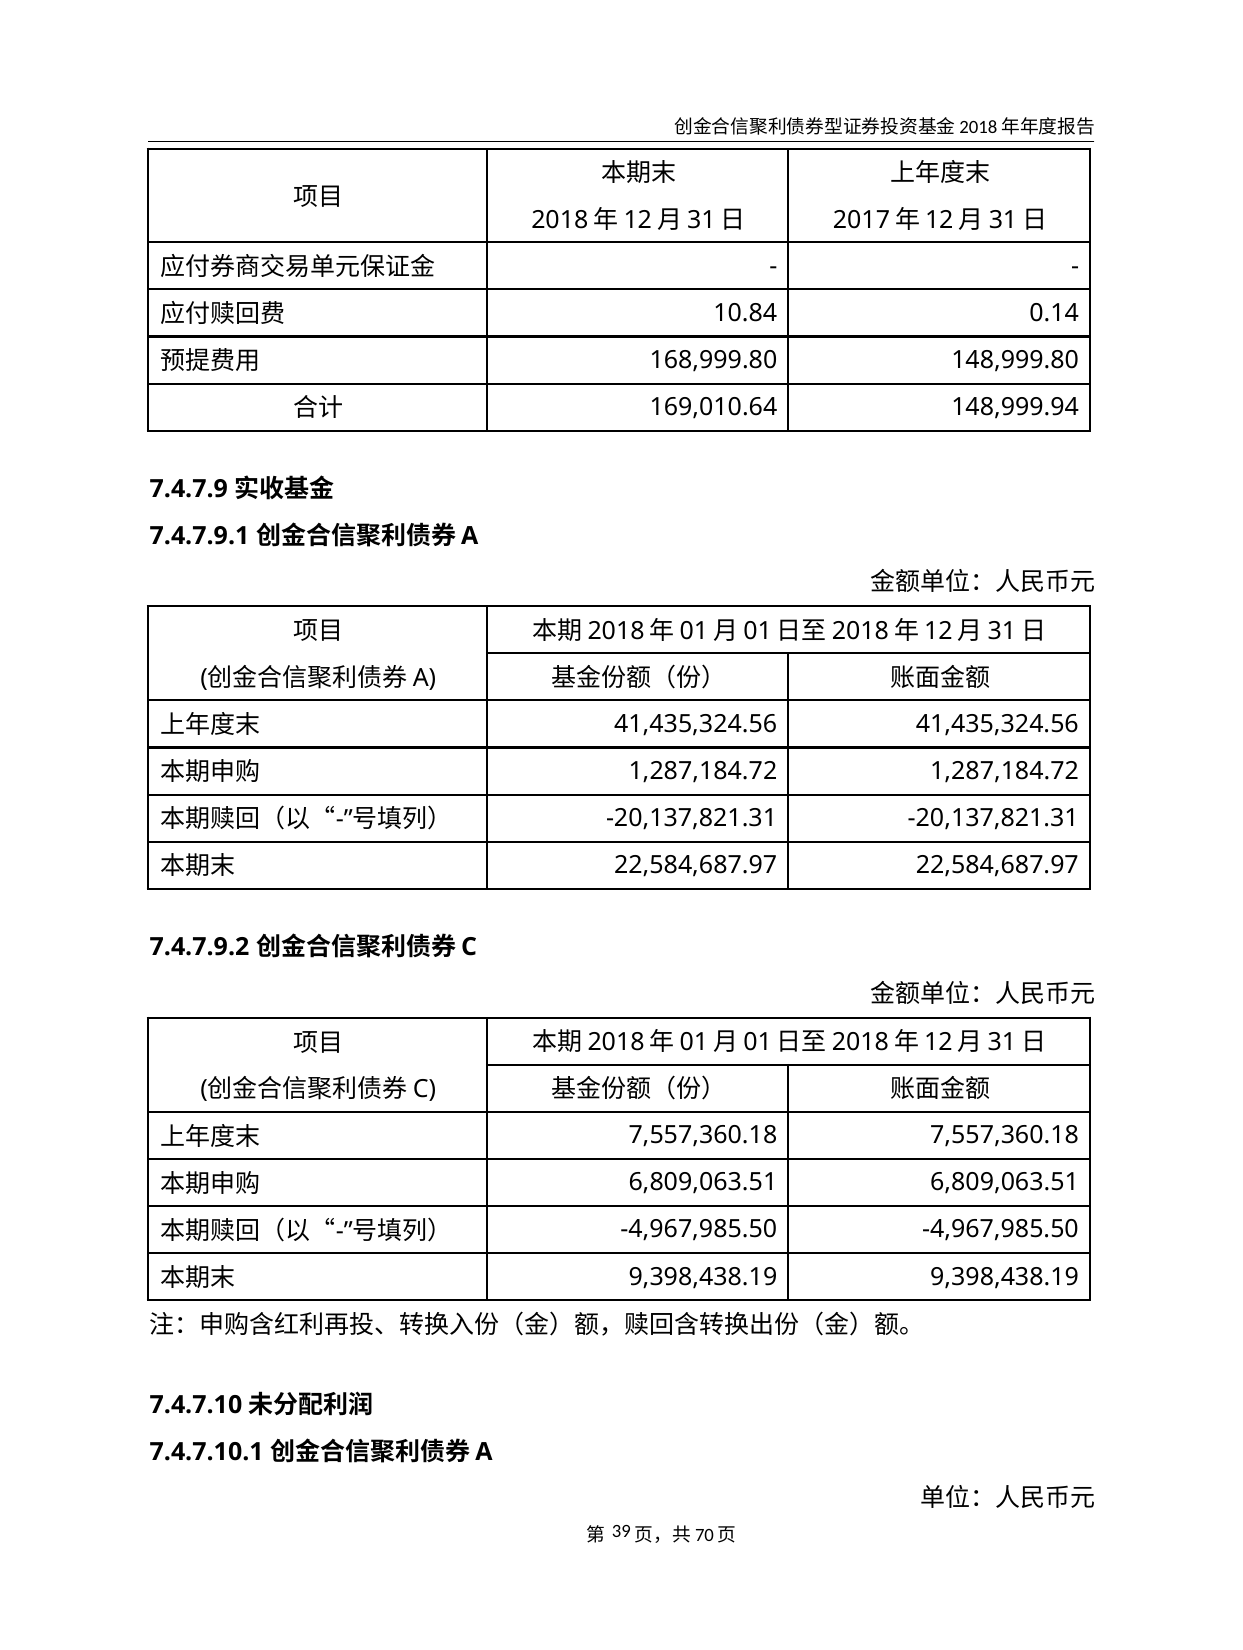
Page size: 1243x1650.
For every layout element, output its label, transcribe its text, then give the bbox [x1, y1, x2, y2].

table_cell -20,137,821.31 [789, 796, 1089, 841]
table_cell 应付券商交易单元保证金 [149, 243, 486, 288]
table_cell 6,809,063.51 [488, 1160, 787, 1205]
text 7.4.7.9 实收基金 [149, 469, 1094, 505]
table_cell 合计 [149, 385, 486, 429]
text 7.4.7.9.1 创金合信聚利债券A [149, 515, 1094, 551]
table_cell 0.14 [789, 290, 1089, 335]
table_cell 本期赎回（以“-”号填列） [149, 1207, 486, 1252]
table_header 上年度末 2017年12月31日 [789, 150, 1089, 241]
table_cell -4,967,985.50 [789, 1207, 1089, 1252]
table_cell 148,999.80 [789, 338, 1089, 382]
table_cell -20,137,821.31 [488, 796, 787, 841]
table_header 项目 (创金合信聚利债券C) [149, 1019, 486, 1111]
table_cell 本期赎回（以“-”号填列） [149, 796, 486, 841]
table_cell 本期末 [149, 1254, 486, 1299]
table_cell 1,287,184.72 [488, 749, 787, 793]
table_cell 账面金额 [789, 1066, 1089, 1111]
text 金额单位：人民币元 [149, 562, 1094, 598]
table_header 本期2018年01月01日至2018年12月31日 [488, 1019, 1089, 1064]
table_cell 10.84 [488, 290, 787, 335]
text 7.4.7.10 未分配利润 [149, 1385, 1094, 1421]
table_cell 本期申购 [149, 749, 486, 793]
table_header 项目 (创金合信聚利债券A) [149, 607, 486, 699]
table_header 本期末 2018年12月31日 [488, 150, 787, 241]
table_cell - [789, 243, 1089, 288]
table_cell 1,287,184.72 [789, 749, 1089, 793]
text 7.4.7.10.1 创金合信聚利债券A [149, 1431, 1094, 1467]
table_header 项目 [149, 150, 486, 241]
text 注：申购含红利再投、转换入份（金）额，赎回含转换出份（金）额。 [149, 1304, 1094, 1341]
table_cell 7,557,360.18 [488, 1113, 787, 1158]
table_cell - [488, 243, 787, 288]
table_cell 41,435,324.56 [789, 701, 1089, 746]
table_cell 169,010.64 [488, 385, 787, 429]
text 7.4.7.9.2 创金合信聚利债券C [149, 927, 1094, 963]
table_cell 41,435,324.56 [488, 701, 787, 746]
text 单位：人民币元 [149, 1478, 1094, 1514]
text 金额单位：人民币元 [149, 973, 1094, 1009]
table_cell 22,584,687.97 [789, 843, 1089, 888]
table_cell 本期申购 [149, 1160, 486, 1205]
table_cell 9,398,438.19 [789, 1254, 1089, 1299]
table_cell 上年度末 [149, 1113, 486, 1158]
table_cell 168,999.80 [488, 338, 787, 382]
table_cell 148,999.94 [789, 385, 1089, 429]
table_cell 应付赎回费 [149, 290, 486, 335]
table_cell 上年度末 [149, 701, 486, 746]
table_cell 6,809,063.51 [789, 1160, 1089, 1205]
table_cell 7,557,360.18 [789, 1113, 1089, 1158]
table_cell 基金份额（份） [488, 654, 787, 699]
table_cell -4,967,985.50 [488, 1207, 787, 1252]
table_cell 账面金额 [789, 654, 1089, 699]
table_cell 9,398,438.19 [488, 1254, 787, 1299]
table_cell 22,584,687.97 [488, 843, 787, 888]
table_cell 本期末 [149, 843, 486, 888]
table_cell 预提费用 [149, 338, 486, 382]
table_cell 基金份额（份） [488, 1066, 787, 1111]
table_header 本期2018年01月01日至2018年12月31日 [488, 607, 1089, 652]
